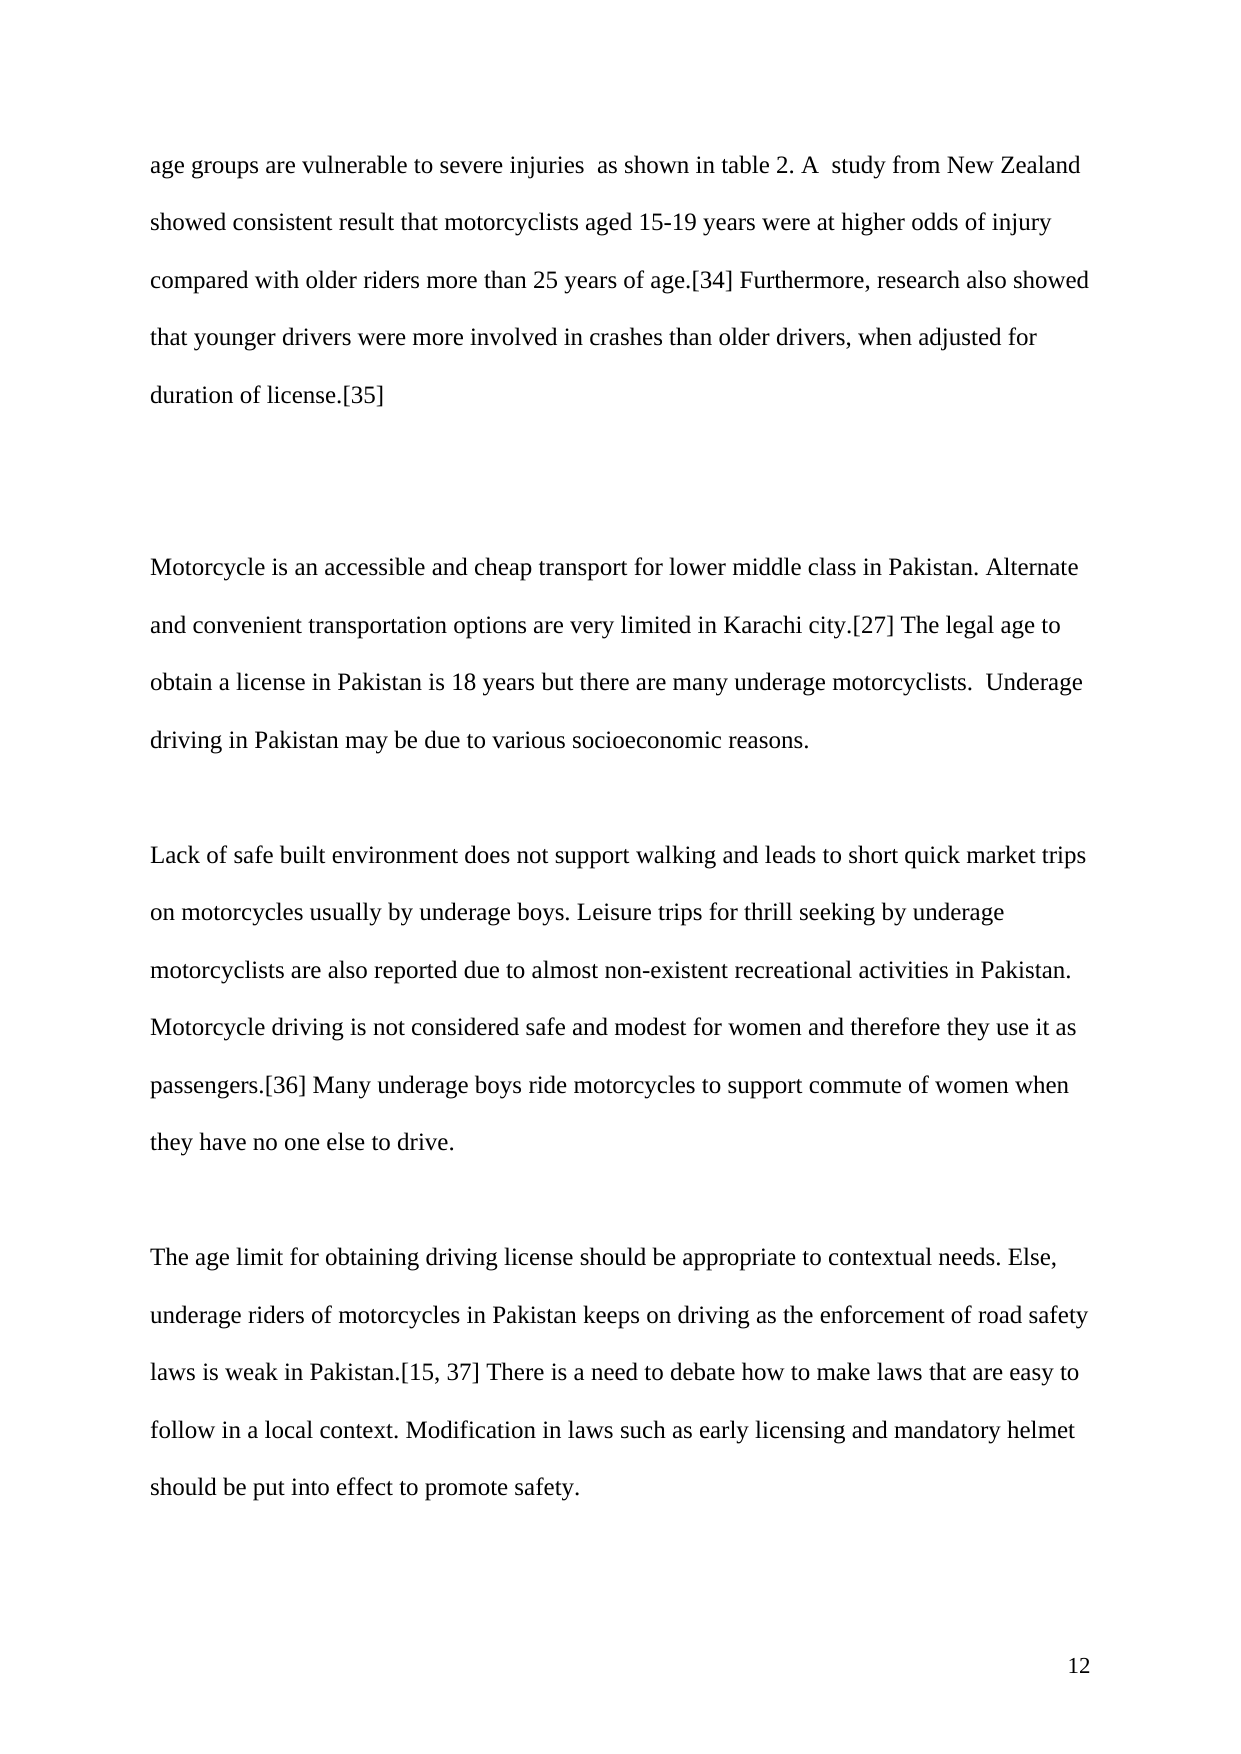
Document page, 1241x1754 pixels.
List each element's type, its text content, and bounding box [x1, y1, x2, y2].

text Motorcycle is an accessible and cheap transport for lower middle class in Pakistan. Alternate and convenient transportation options are very limited in Karachi city.[27] The legal age to obtain a license in Pakistan is 18 years but there are many underage motorcyclists. Underage driving in Pakistan may be due to various socioeconomic reasons. [150, 552, 1090, 754]
text Motorcycle driving is not considered safe and modest for women and therefore they use it as passengers.[36] Many underage boys ride motorcycles to support commute of women when they have no one else to drive. [150, 1012, 1090, 1156]
text Lack of safe built environment does not support walking and leads to short quick market trips on motorcycles usually by underage boys. Leisure trips for thrill seeking by underage motorcyclists are also reported due to almost non-existent recreational activities in Pakistan. [150, 840, 1090, 984]
